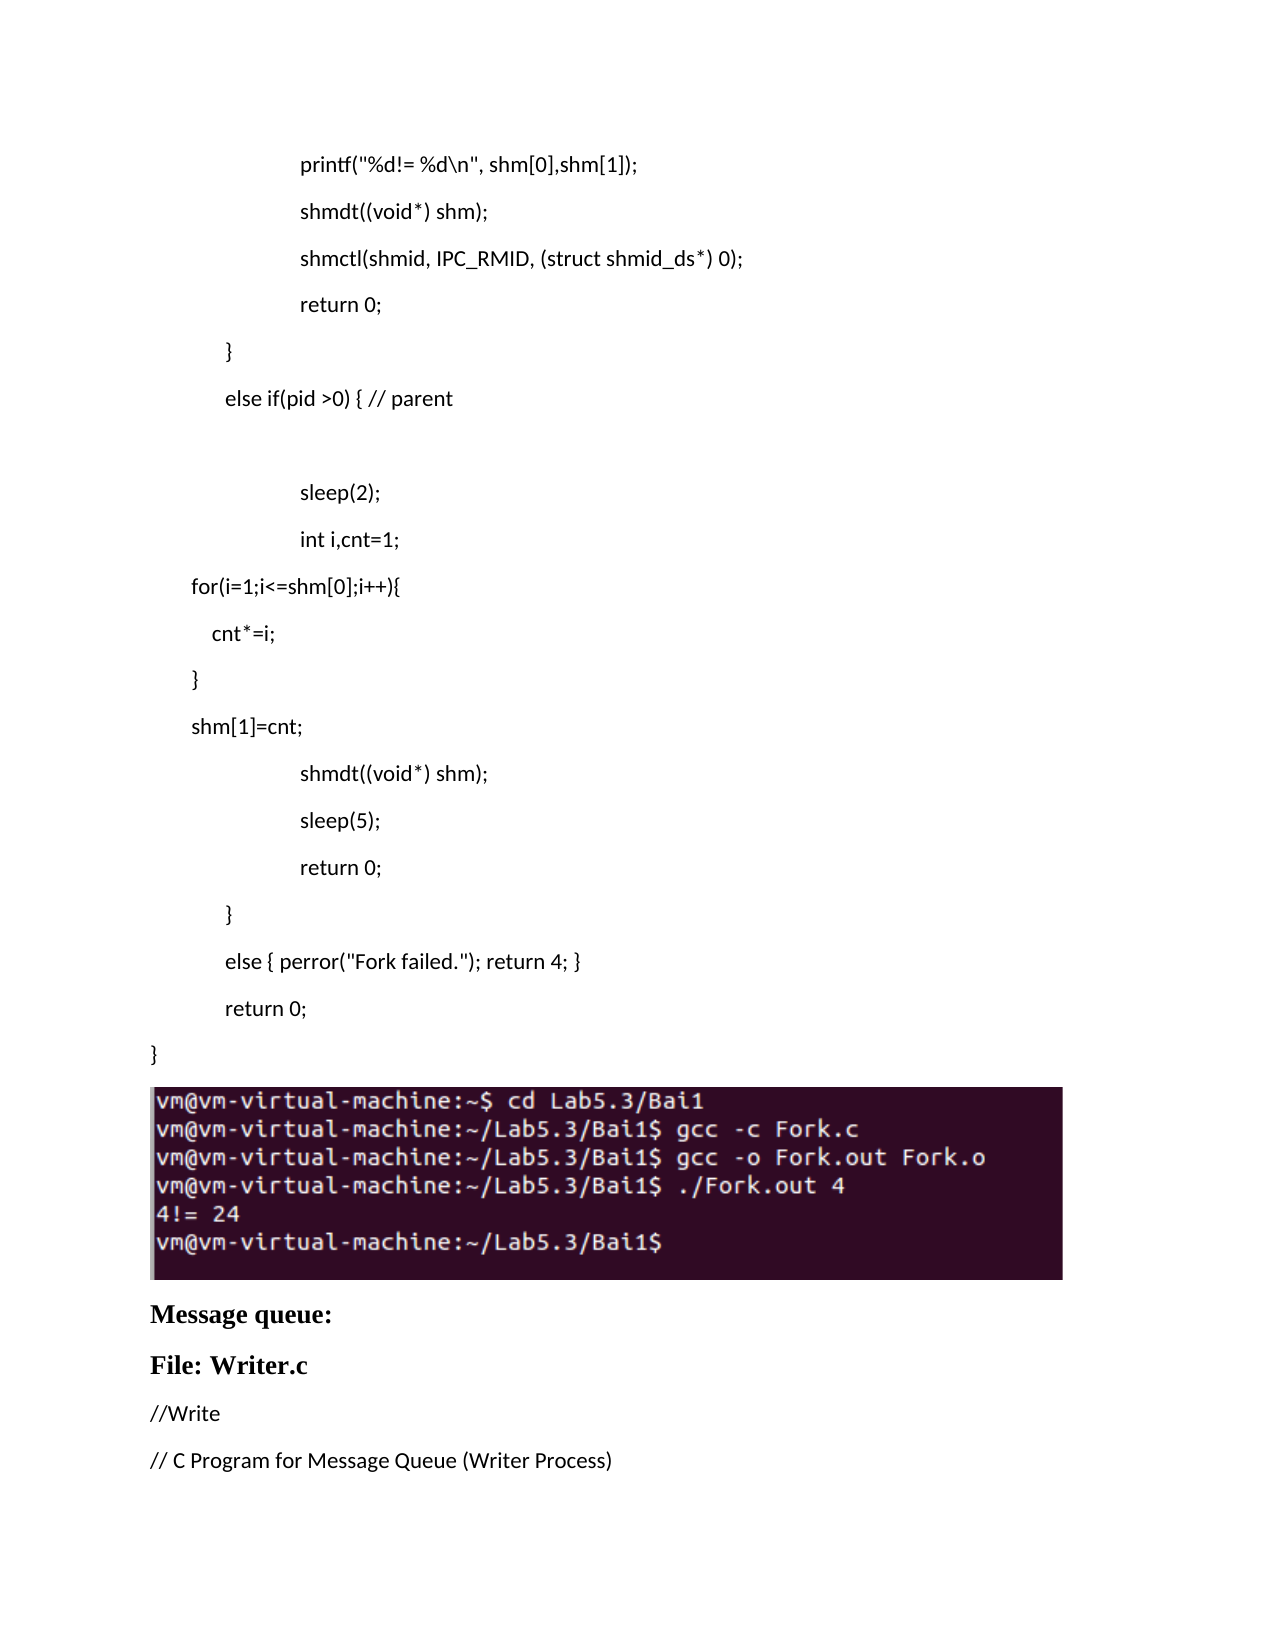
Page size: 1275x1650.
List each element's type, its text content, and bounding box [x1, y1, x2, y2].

text return 0; [150, 291, 1125, 319]
text int i,cnt=1; [150, 525, 1125, 553]
text printf("%d!= %d\n", shm[0],shm[1]); [150, 150, 1125, 178]
text shmctl(shmid, IPC_RMID, (struct shmid_ds*) 0); [150, 244, 1125, 272]
text //Write [150, 1399, 1125, 1427]
text } [150, 666, 1125, 694]
text return 0; [150, 994, 1125, 1022]
text Message queue: [150, 1298, 1125, 1330]
text } [150, 900, 1125, 928]
text shmdt((void*) shm); [150, 197, 1125, 225]
text } [150, 1041, 1125, 1069]
text // C Program for Message Queue (Writer Process) [150, 1446, 1125, 1474]
text sleep(5); [150, 806, 1125, 834]
text return 0; [150, 853, 1125, 881]
text else if(pid >0) { // parent [150, 384, 1125, 412]
text cnt*=i; [150, 619, 1125, 647]
text shmdt((void*) shm); [150, 759, 1125, 787]
text } [150, 337, 1125, 366]
text else { perror("Fork failed."); return 4; } [150, 947, 1125, 975]
picture [150, 1087, 1063, 1280]
text sleep(2); [150, 478, 1125, 506]
text File: Writer.c [150, 1349, 1125, 1380]
text for(i=1;i<=shm[0];i++){ [150, 572, 1125, 600]
text shm[1]=cnt; [150, 712, 1125, 741]
